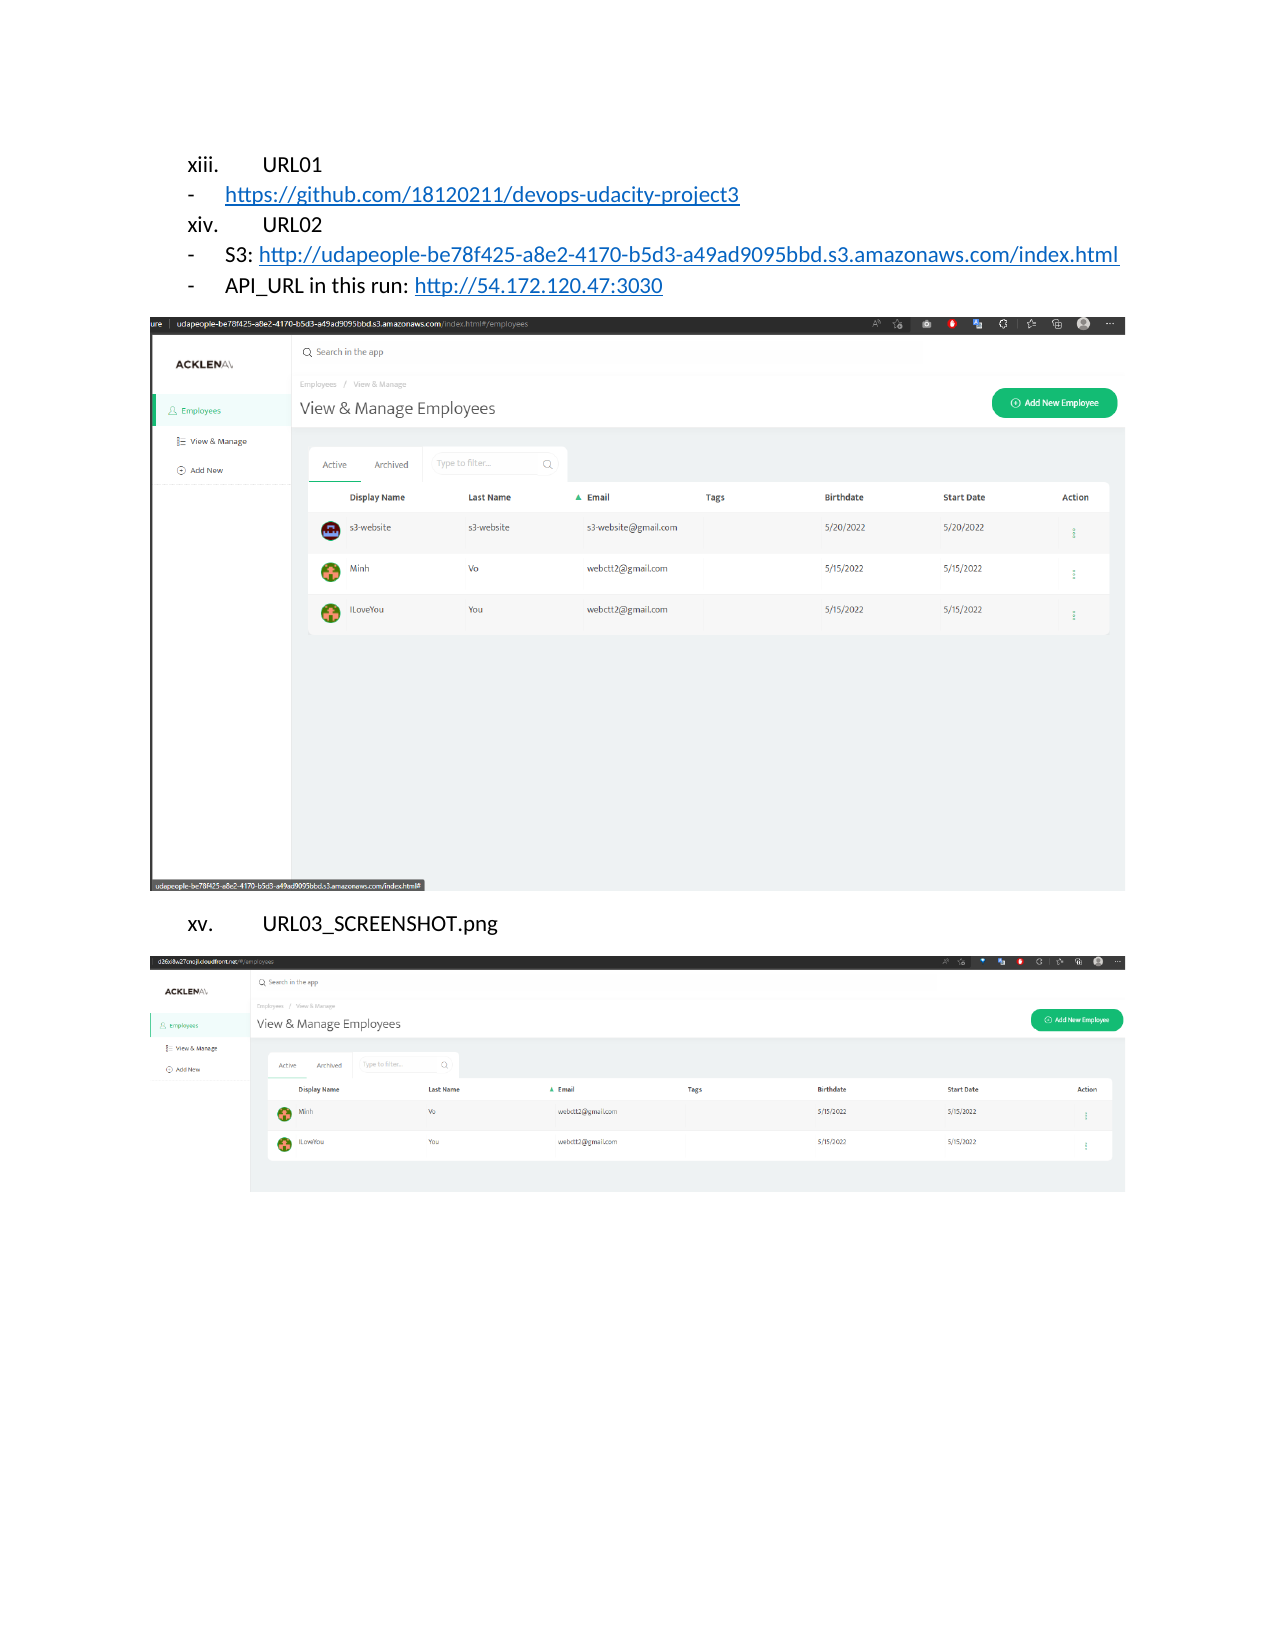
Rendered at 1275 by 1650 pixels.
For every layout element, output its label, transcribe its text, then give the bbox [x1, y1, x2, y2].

list S3: http://udapeople-be78f425-a8e2-4170-b5d3-a49ad9095bbd.s3.amazonaws.com/index.html [187, 241, 1125, 269]
list URL02 [187, 210, 1125, 238]
list https://github.com/18120211/devops-udacity-project3 [187, 180, 1125, 208]
picture [150, 317, 1125, 891]
list API_URL in this run: http://54.172.120.47:3030 [187, 271, 1125, 299]
list URL03_SCREENSHOT.png [187, 909, 1125, 937]
list URL01 [187, 150, 1125, 178]
picture [150, 956, 1125, 1192]
